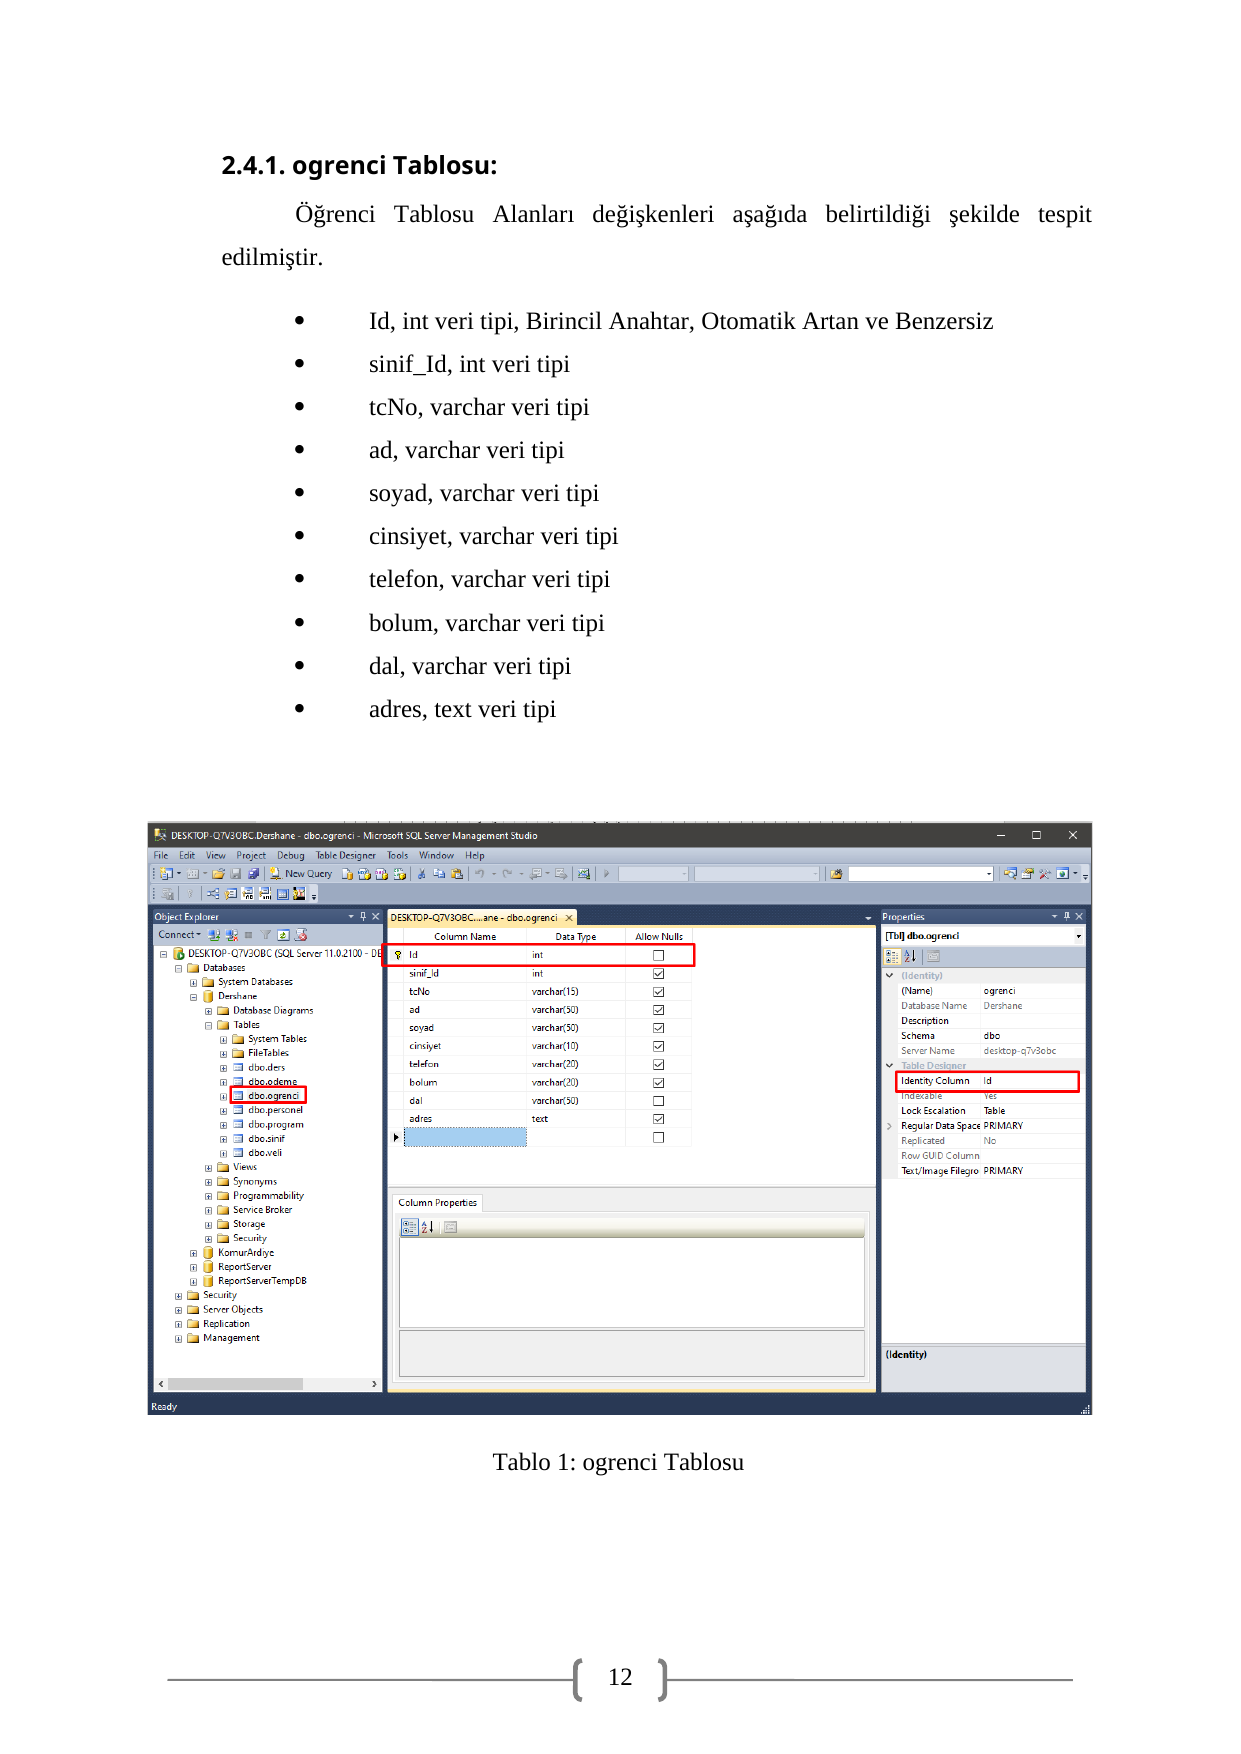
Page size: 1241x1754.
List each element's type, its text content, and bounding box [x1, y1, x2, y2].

list sinif_Id, int veri tipi [295, 349, 1093, 378]
list telefon, varchar veri tipi [295, 564, 1093, 593]
subtitle 2.4.1. ogrenci Tablosu: [221, 148, 1093, 182]
list adres, text veri tipi [295, 694, 1093, 723]
list tcNo, varchar veri tipi [295, 392, 1093, 421]
list dal, varchar veri tipi [295, 651, 1093, 679]
list soyad, varchar veri tipi [295, 478, 1093, 507]
list bolum, varchar veri tipi [295, 608, 1093, 636]
list cinsiyet, varchar veri tipi [295, 521, 1093, 550]
list Id, int veri tipi, Birincil Anahtar, Otomatik Artan ve Benzersiz [295, 306, 1093, 334]
picture [147, 821, 1093, 1415]
list ad, varchar veri tipi [295, 435, 1093, 464]
text Öğrenci Tablosu Alanları değişkenleri aşağıda belirtildiği şekilde tespit edilmiştir. [221, 199, 1093, 271]
